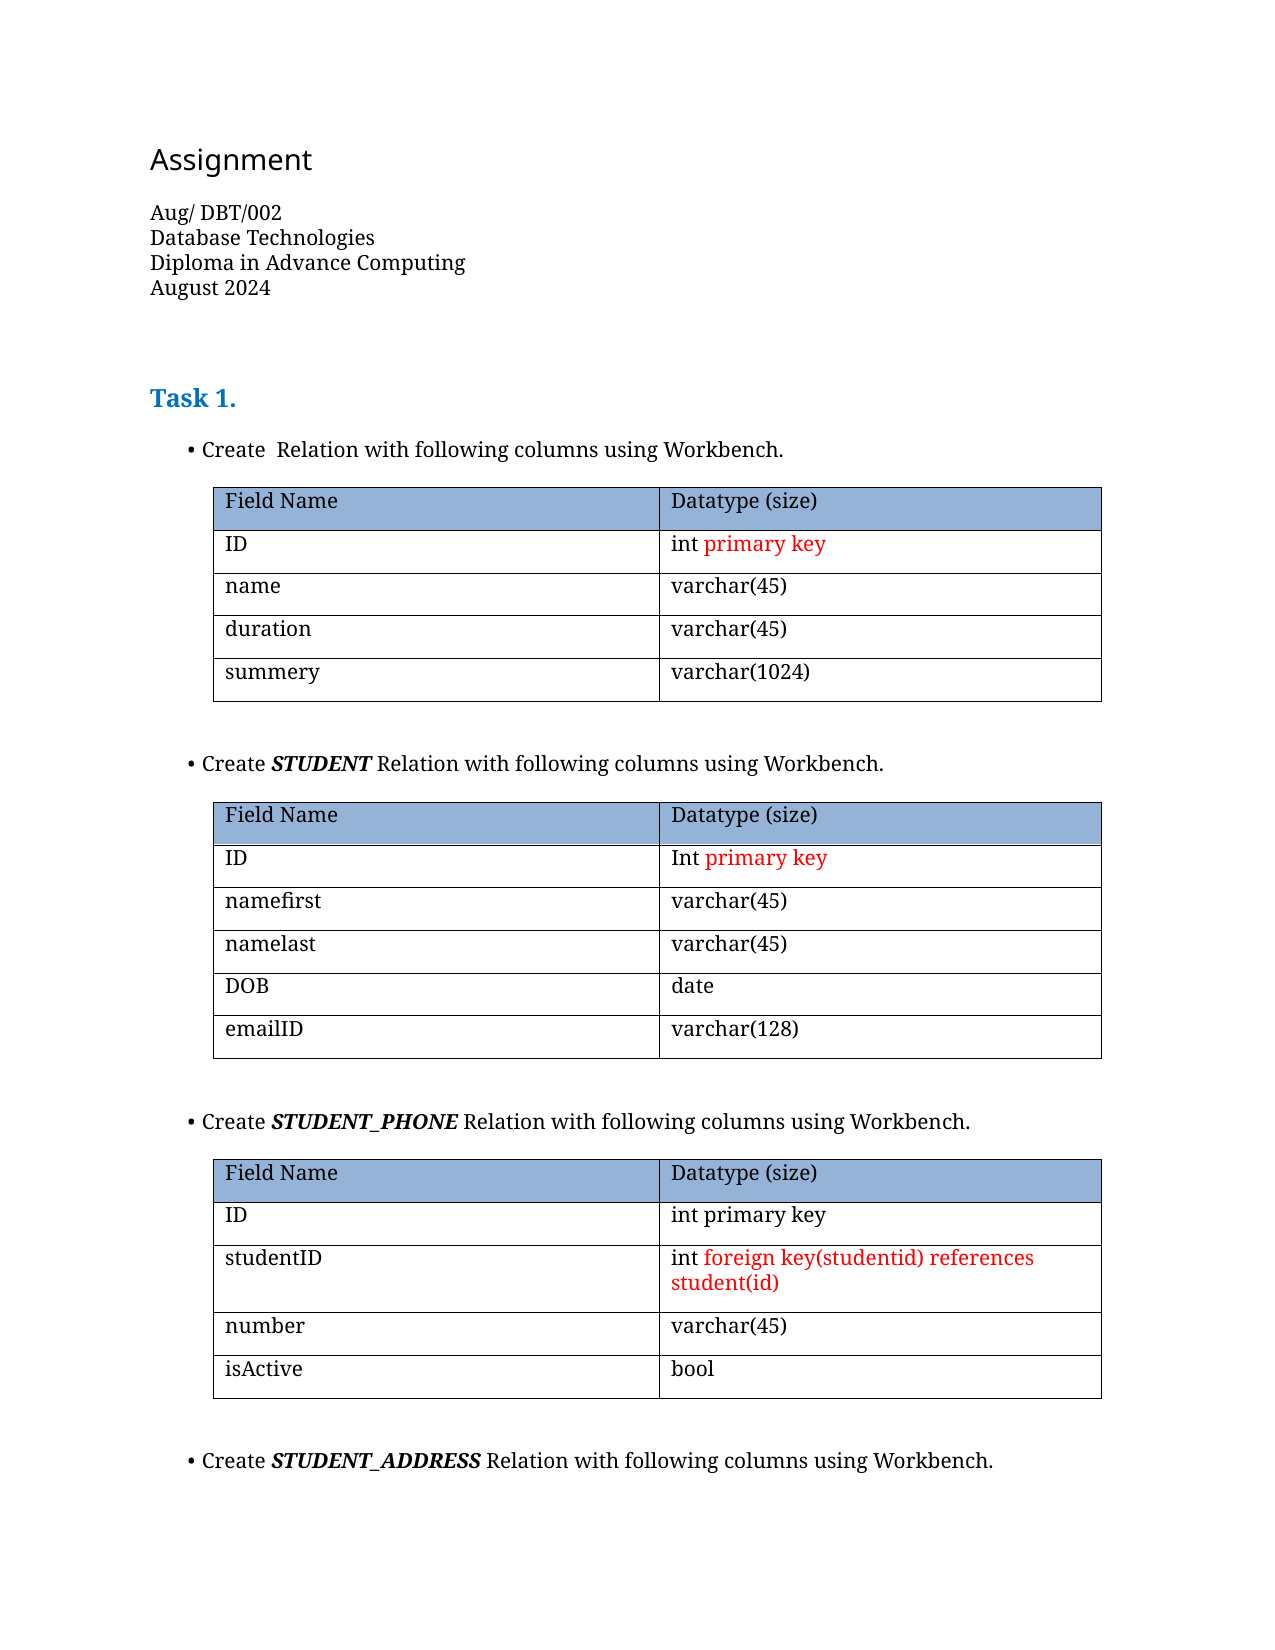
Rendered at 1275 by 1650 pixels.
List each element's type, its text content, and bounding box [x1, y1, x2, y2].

table_cell int primary key [660, 531, 1101, 573]
table_cell summery [214, 659, 659, 701]
table_cell ID [214, 531, 659, 573]
table_cell varchar(128) [660, 1016, 1101, 1058]
table_header Datatype (size) [660, 488, 1101, 530]
table_cell duration [214, 616, 659, 658]
table_cell bool [660, 1356, 1101, 1398]
table_cell isActive [214, 1356, 659, 1398]
list Create STUDENT_ADDRESS Relation with following columns using Workbench. [187, 1449, 1125, 1474]
table_header Field Name [214, 803, 659, 844]
table_cell name [214, 574, 659, 615]
table_cell namelast [214, 931, 659, 973]
table_cell namefirst [214, 888, 659, 930]
list Create STUDENT Relation with following columns using Workbench. [187, 752, 1125, 777]
table_cell varchar(45) [660, 574, 1101, 615]
table_cell int primary key [660, 1203, 1101, 1244]
table_header Datatype (size) [660, 1160, 1101, 1202]
table_cell varchar(45) [660, 616, 1101, 658]
table_cell ID [214, 846, 659, 887]
table_cell varchar(45) [660, 931, 1101, 973]
table_cell int foreign key(studentid) references student(id) [660, 1246, 1101, 1312]
table_cell emailID [214, 1016, 659, 1058]
text Task 1. [150, 387, 1125, 412]
list Create STUDENT_PHONE Relation with following columns using Workbench. [187, 1109, 1125, 1134]
text Aug/ DBT/002 [150, 200, 1125, 225]
list Create Relation with following columns using Workbench. [187, 437, 1125, 462]
table_header Datatype (size) [660, 803, 1101, 844]
text Database Technologies [150, 225, 1125, 250]
table_header Field Name [214, 1160, 659, 1202]
table_cell number [214, 1313, 659, 1355]
table_cell varchar(45) [660, 888, 1101, 930]
table_cell varchar(1024) [660, 659, 1101, 701]
table_header Field Name [214, 488, 659, 530]
table_cell Int primary key [660, 846, 1101, 887]
table_cell studentID [214, 1246, 659, 1312]
table_cell date [660, 974, 1101, 1015]
text Diploma in Advance Computing [150, 250, 1125, 275]
table_cell ID [214, 1203, 659, 1244]
table_cell varchar(45) [660, 1313, 1101, 1355]
text Assignment [150, 150, 1125, 175]
text August 2024 [150, 275, 1125, 300]
table_cell DOB [214, 974, 659, 1015]
